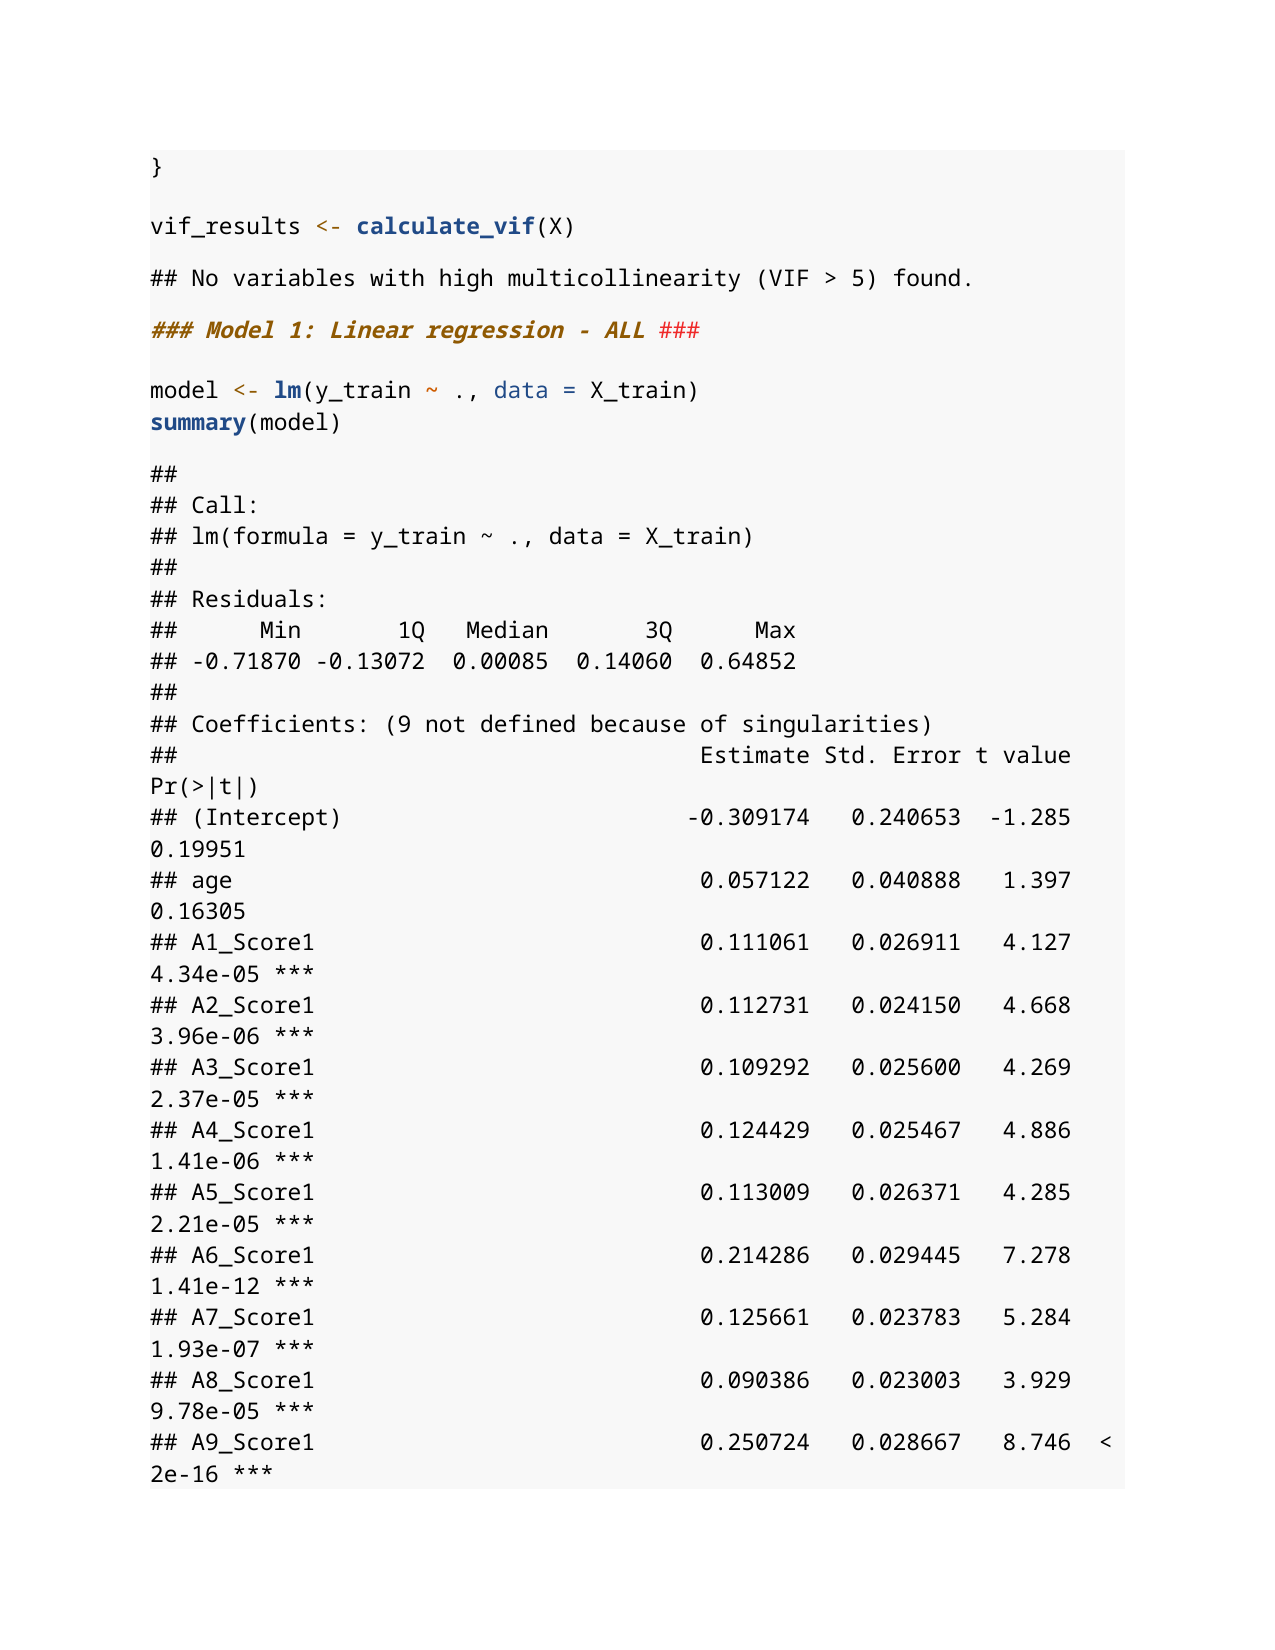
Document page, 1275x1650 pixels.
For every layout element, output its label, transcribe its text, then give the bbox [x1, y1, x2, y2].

text ### Model 1: Linear regression - ALL ### model <- lm(y_train ~ ., data = X_train) summary(model) [150, 314, 1125, 437]
text ## No variables with high multicollinearity (VIF > 5) found. [150, 262, 1125, 293]
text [150, 457, 1125, 1489]
